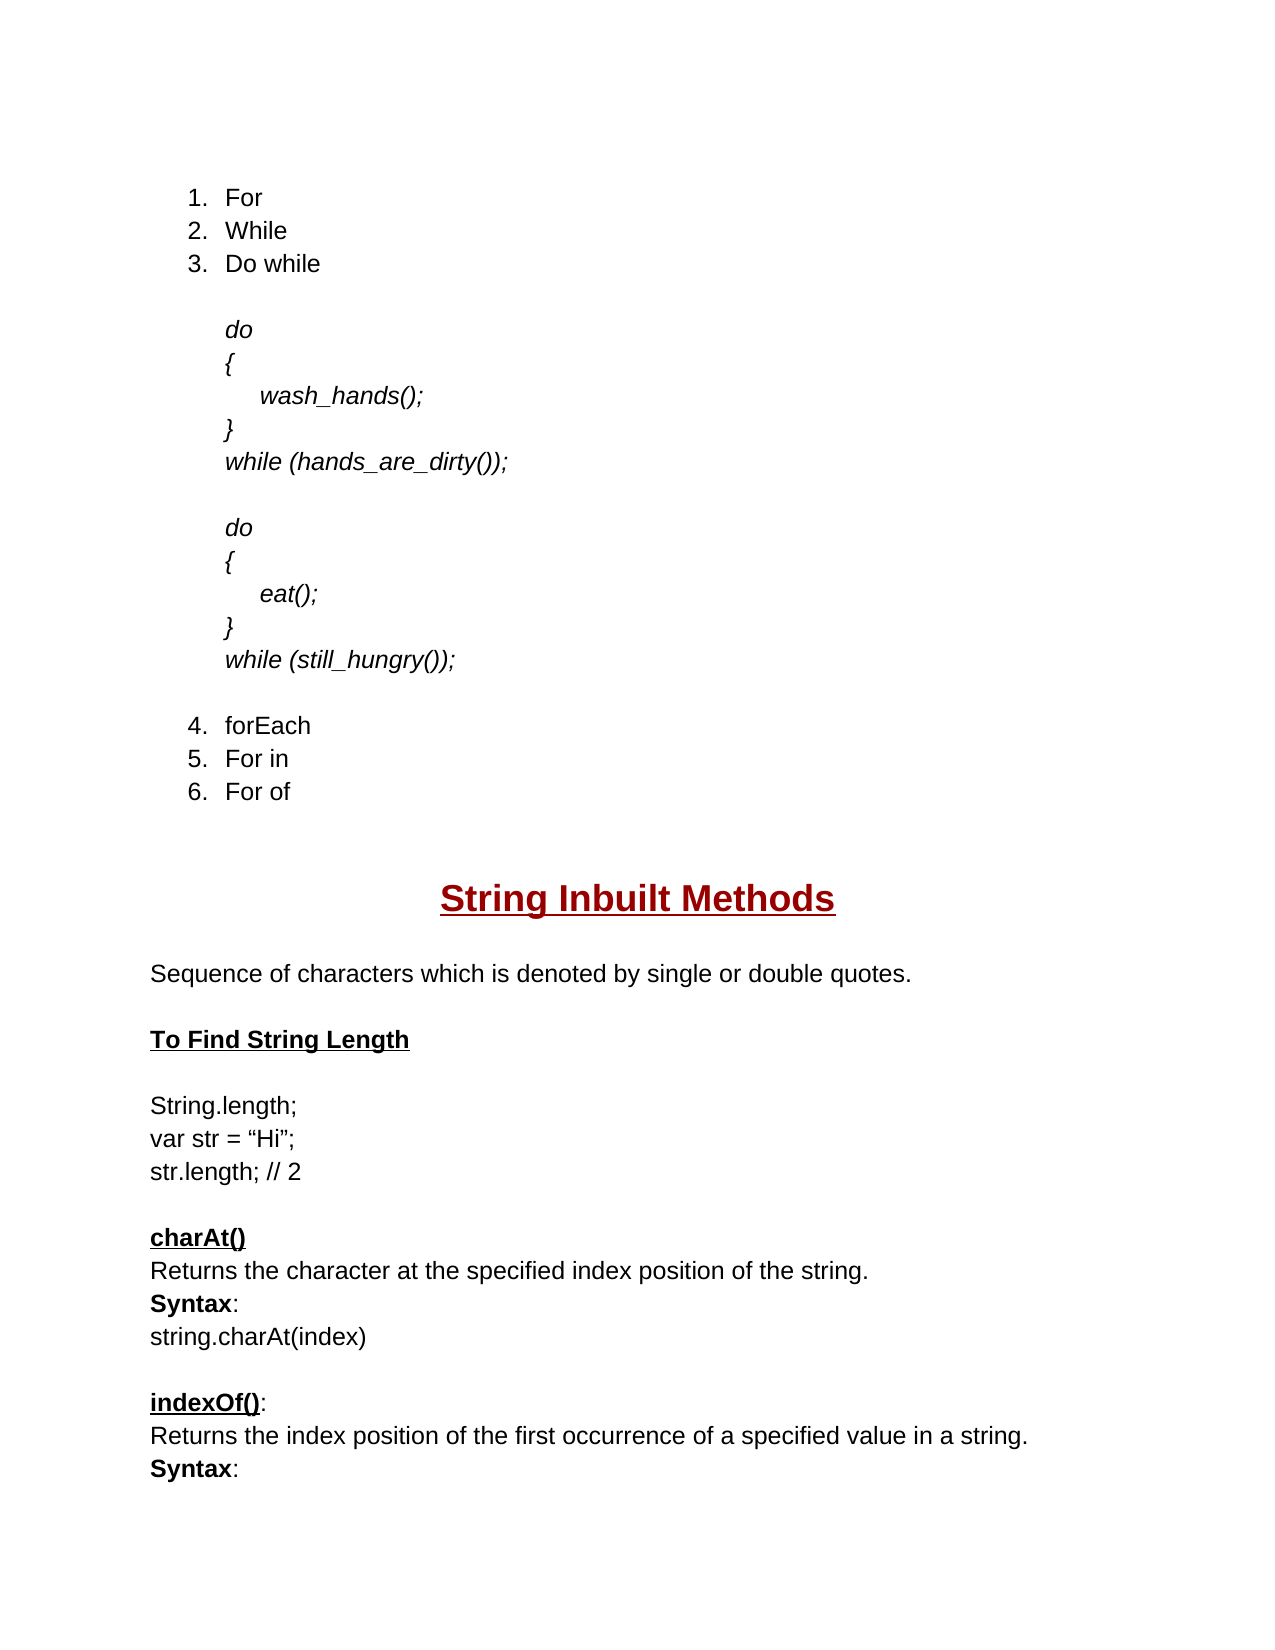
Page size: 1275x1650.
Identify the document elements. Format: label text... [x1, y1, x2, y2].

text Syntax: [150, 1454, 1125, 1483]
text Sequence of characters which is denoted by single or double quotes. [150, 959, 1125, 988]
text charAt() [150, 1223, 1125, 1252]
list Do while [187, 249, 1125, 278]
text eat(); [225, 579, 1125, 608]
text } [225, 612, 1125, 641]
text while (still_hungry()); [225, 645, 1125, 674]
text To Find String Length [150, 1025, 1125, 1054]
text var str = “Hi”; [150, 1124, 1125, 1153]
text str.length; // 2 [150, 1157, 1125, 1186]
text String.length; [150, 1091, 1125, 1120]
text Returns the index position of the first occurrence of a specified value in a string. [150, 1421, 1125, 1450]
text indexOf(): [150, 1388, 1125, 1417]
list forEach [187, 711, 1125, 740]
list While [187, 216, 1125, 245]
text Syntax: [150, 1289, 1125, 1318]
text Returns the character at the specified index position of the string. [150, 1256, 1125, 1285]
text { [225, 546, 1125, 575]
list For [187, 183, 1125, 212]
text wash_hands(); [225, 381, 1125, 410]
text do [225, 513, 1125, 542]
text while (hands_are_dirty()); [225, 447, 1125, 476]
text { [225, 348, 1125, 377]
list For of [187, 777, 1125, 806]
text } [225, 414, 1125, 443]
list For in [187, 744, 1125, 773]
text do [225, 315, 1125, 344]
text String Inbuilt Methods [150, 876, 1125, 919]
text string.charAt(index) [150, 1322, 1125, 1351]
